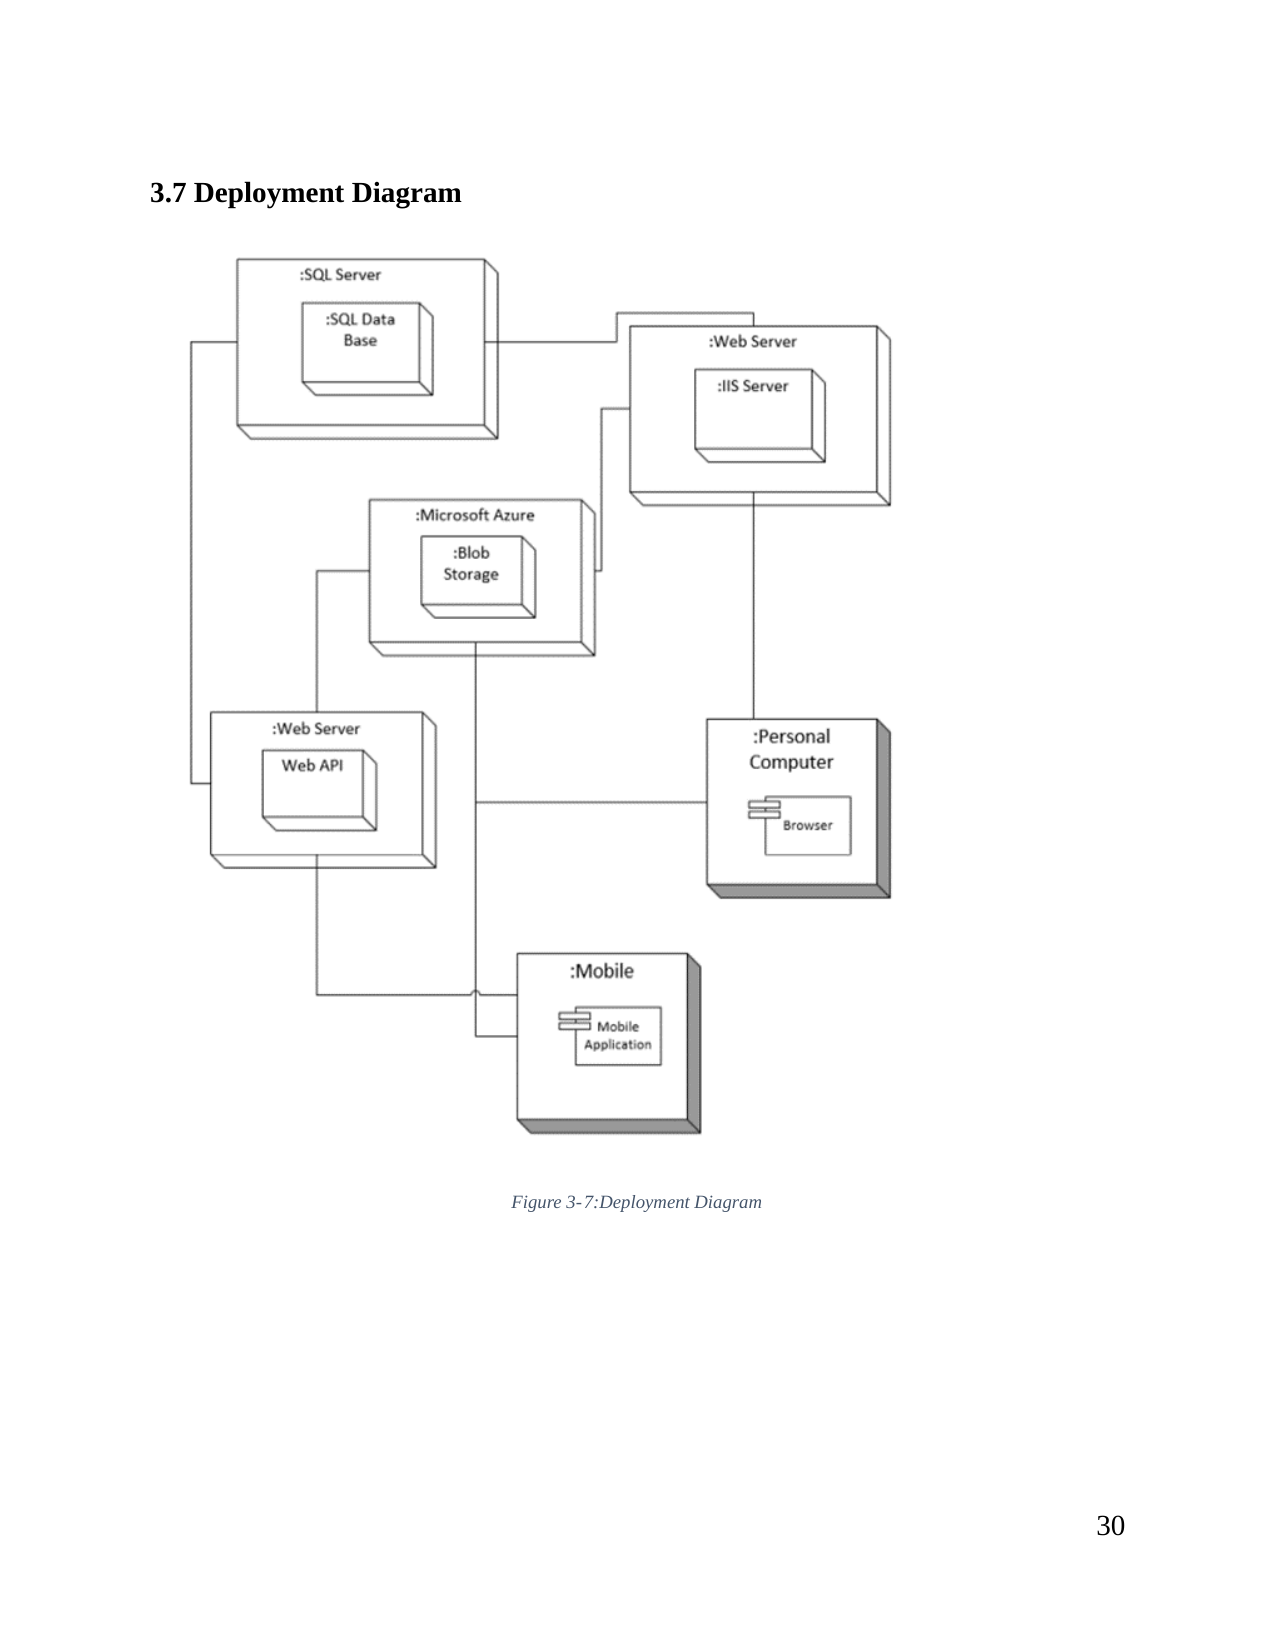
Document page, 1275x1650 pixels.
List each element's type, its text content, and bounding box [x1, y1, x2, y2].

subtitle Deployment Diagram [150, 175, 1125, 208]
picture [170, 250, 1105, 1153]
